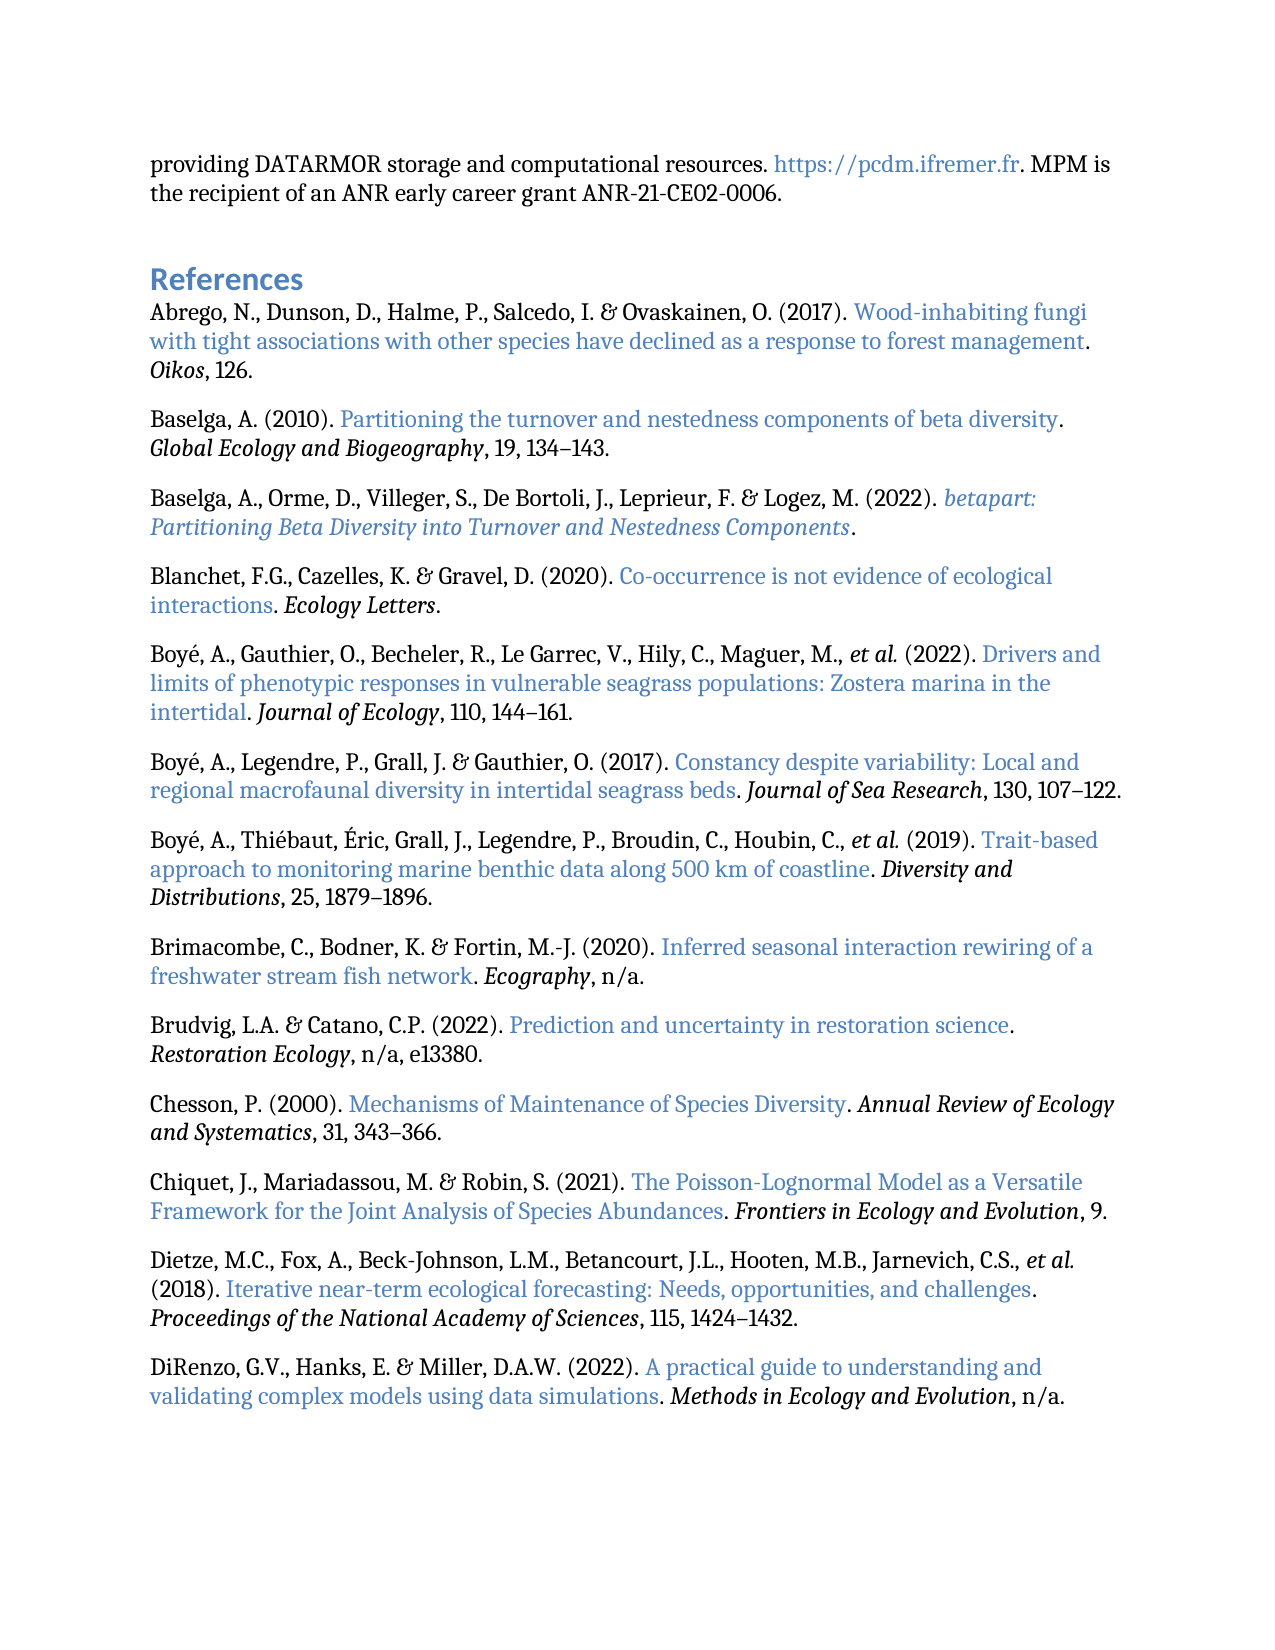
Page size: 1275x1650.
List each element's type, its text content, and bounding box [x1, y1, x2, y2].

text Brudvig, L.A. & Catano, C.P. (2022). Prediction and uncertainty in restoration science. Restoration Ecology, n/a, e13380. [150, 1011, 1125, 1069]
text Baselga, A., Orme, D., Villeger, S., De Bortoli, J., Leprieur, F. & Logez, M. (2022). betapart: Partitioning Beta Diversity into Turnover and Nestedness Components. [150, 484, 1125, 541]
text Chiquet, J., Mariadassou, M. & Robin, S. (2021). The Poisson-Lognormal Model as a Versatile Framework for the Joint Analysis of Species Abundances. Frontiers in Ecology and Evolution, 9. [150, 1168, 1125, 1225]
text Dietze, M.C., Fox, A., Beck-Johnson, L.M., Betancourt, J.L., Hooten, M.B., Jarnevich, C.S., et al. (2018). Iterative near-term ecological forecasting: Needs, opportunities, and challenges. Proceedings of the National Academy of Sciences, 115, 1424–1432. [150, 1246, 1125, 1332]
text Blanchet, F.G., Cazelles, K. & Gravel, D. (2020). Co-occurrence is not evidence of ecological interactions. Ecology Letters. [150, 562, 1125, 619]
text Chesson, P. (2000). Mechanisms of Maintenance of Species Diversity. Annual Review of Ecology and Systematics, 31, 343–366. [150, 1089, 1125, 1147]
text Boyé, A., Gauthier, O., Becheler, R., Le Garrec, V., Hily, C., Maguer, M., et al. (2022). Drivers and limits of phenotypic responses in vulnerable seagrass populations: Zostera marina in the intertidal. Journal of Ecology, 110, 144–161. [150, 640, 1125, 727]
text Boyé, A., Legendre, P., Grall, J. & Gauthier, O. (2017). Constancy despite variability: Local and regional macrofaunal diversity in intertidal seagrass beds. Journal of Sea Research, 130, 107–122. [150, 747, 1125, 805]
text Baselga, A. (2010). Partitioning the turnover and nestedness components of beta diversity. Global Ecology and Biogeography, 19, 134–143. [150, 405, 1125, 463]
text Boyé, A., Thiébaut, Éric, Grall, J., Legendre, P., Broudin, C., Houbin, C., et al. (2019). Trait-based approach to monitoring marine benthic data along 500 km of coastline. Diversity and Distributions, 25, 1879–1896. [150, 826, 1125, 912]
text Brimacombe, C., Bodner, K. & Fortin, M.-J. (2020). Inferred seasonal interaction rewiring of a freshwater stream fish network. Ecography, n/a. [150, 933, 1125, 990]
text DiRenzo, G.V., Hanks, E. & Miller, D.A.W. (2022). A practical guide to understanding and validating complex models using data simulations. Methods in Ecology and Evolution, n/a. [150, 1353, 1125, 1411]
subtitle References [150, 257, 1125, 298]
